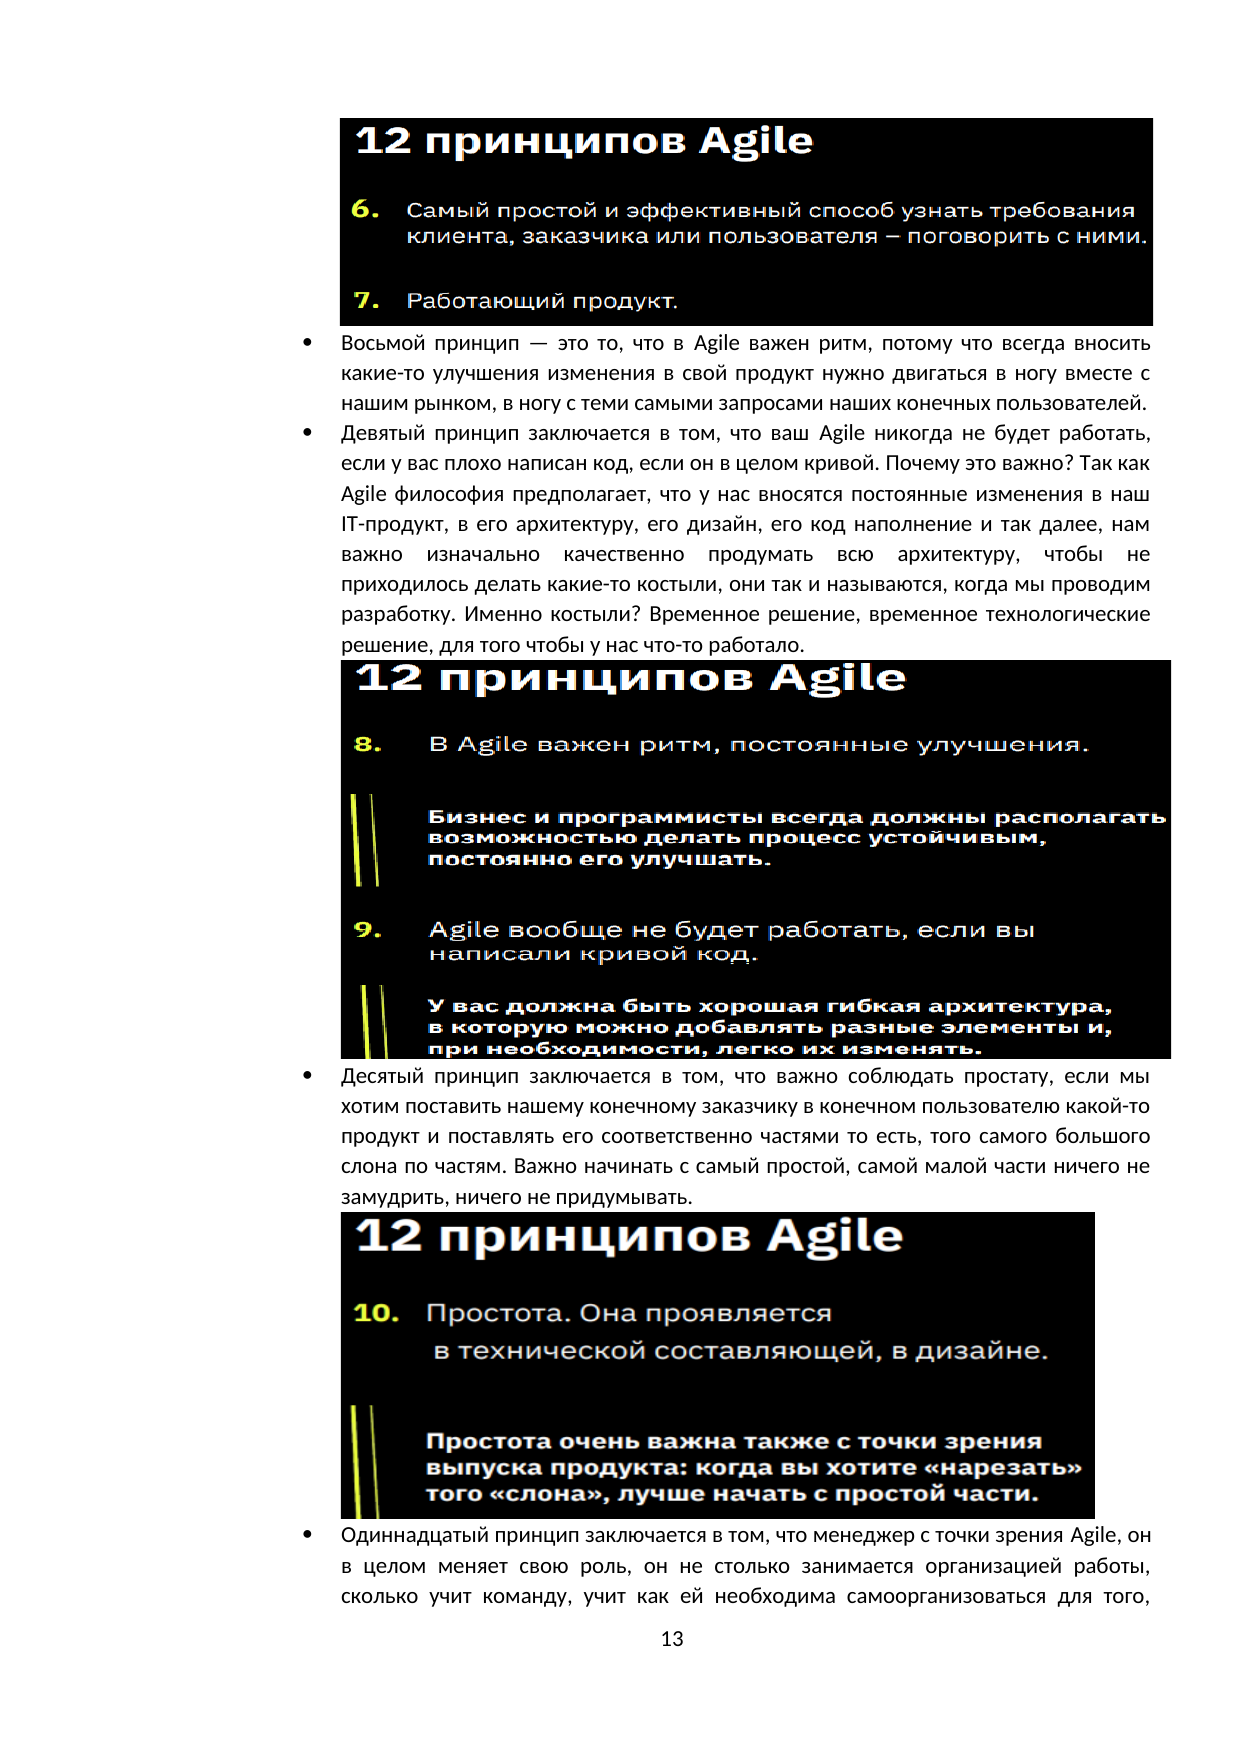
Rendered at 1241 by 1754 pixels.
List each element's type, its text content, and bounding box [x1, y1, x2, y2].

list Восьмой принцип — это то, что в Agile важен ритм, потому что всегда вносить какие-то улучшения изменения в свой продукт нужно двигаться в ногу вместе с нашим рынком, в ногу с теми самыми запросами наших конечных пользователей. [303, 328, 1152, 416]
list Десятый принцип заключается в том, что важно соблюдать простату, если мы хотим поставить нашему конечному заказчику в конечном пользователю какой-то продукт и поставлять его соответственно частями то есть, того самого большого слона по частям. Важно начинать с самый простой, самой малой части ничего не замудрить, ничего не придумывать. [303, 1061, 1152, 1210]
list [303, 1521, 1152, 1609]
list Девятый принцип заключается в том, что ваш Agile никогда не будет работать, если у вас плохо написан код, если он в целом кривой. Почему это важно? Так как Agile философия предполагает, что у нас вносятся постоянные изменения в наш IT-продукт, в его архитектуру, его дизайн, его код наполнение и так далее, нам важно изначально качественно продумать всю архитектуру, чтобы не приходилось делать какие-то костыли, они так и называются, когда мы проводим разработку. Именно костыли? Временное решение, временное технологические решение, для того чтобы у нас что-то работало. [303, 418, 1152, 658]
picture [340, 660, 1172, 1059]
picture [339, 118, 1154, 326]
picture [340, 1212, 1095, 1519]
